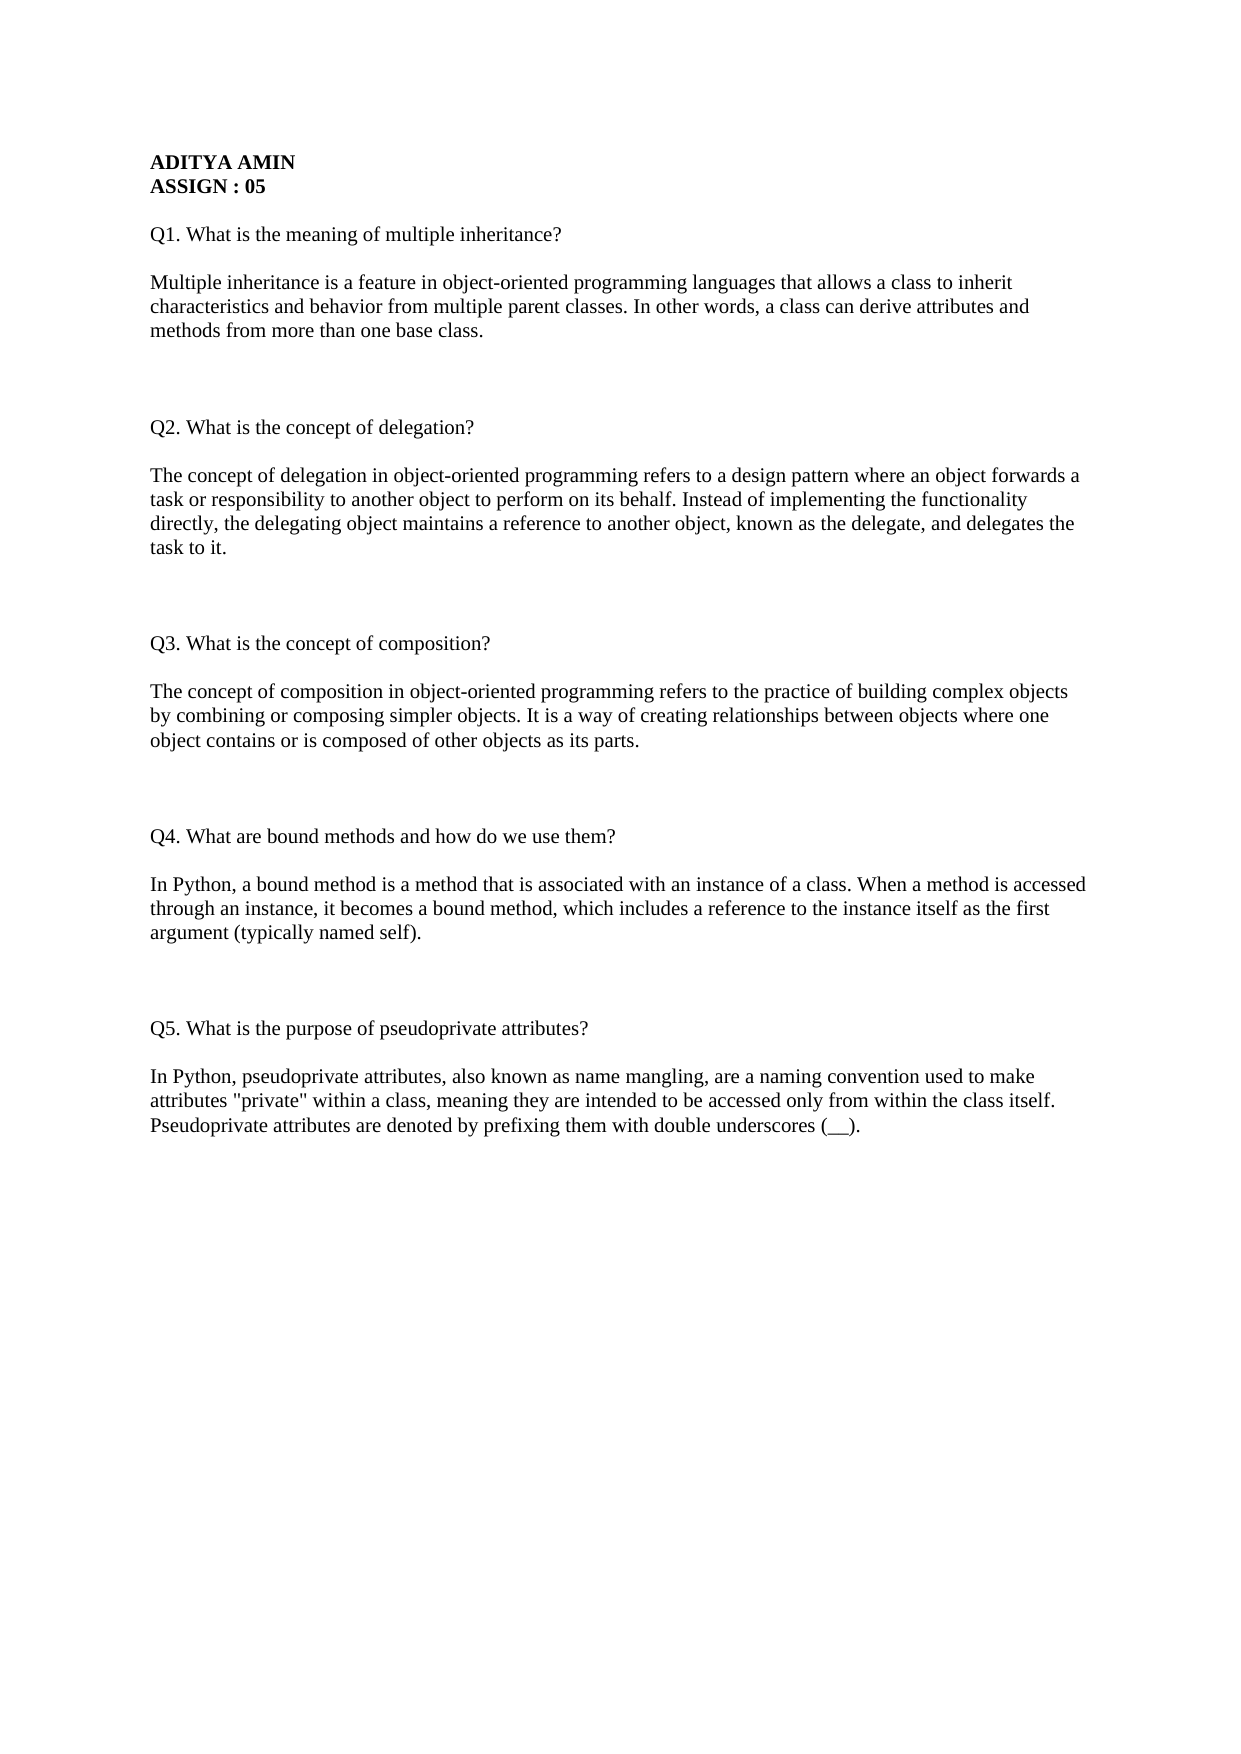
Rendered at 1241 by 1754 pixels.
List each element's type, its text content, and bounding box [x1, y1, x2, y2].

text Q2. What is the concept of delegation? [150, 415, 1090, 439]
text Q3. What is the concept of composition? [150, 631, 1090, 655]
text Q4. What are bound methods and how do we use them? [150, 824, 1090, 848]
text In Python, a bound method is a method that is associated with an instance of a class. When a method is accessed through an instance, it becomes a bound method, which includes a reference to the instance itself as the first argument (typically named self). [150, 872, 1090, 944]
text The concept of delegation in object-oriented programming refers to a design pattern where an object forwards a task or responsibility to another object to perform on its behalf. Instead of implementing the functionality directly, the delegating object maintains a reference to another object, known as the delegate, and delegates the task to it. [150, 463, 1090, 559]
text Q1. What is the meaning of multiple inheritance? [150, 222, 1090, 246]
text The concept of composition in object-oriented programming refers to the practice of building complex objects by combining or composing simpler objects. It is a way of creating relationships between objects where one object contains or is composed of other objects as its parts. [150, 679, 1090, 752]
text Multiple inheritance is a feature in object-oriented programming languages that allows a class to inherit characteristics and behavior from multiple parent classes. In other words, a class can derive attributes and methods from more than one base class. [150, 270, 1090, 342]
text Q5. What is the purpose of pseudoprivate attributes? [150, 1016, 1090, 1040]
text ADITYA AMIN [150, 150, 1090, 174]
text In Python, pseudoprivate attributes, also known as name mangling, are a naming convention used to make attributes "private" within a class, meaning they are intended to be accessed only from within the class itself. Pseudoprivate attributes are denoted by prefixing them with double underscores (__). [150, 1064, 1090, 1137]
text ASSIGN : 05 [150, 174, 1090, 198]
